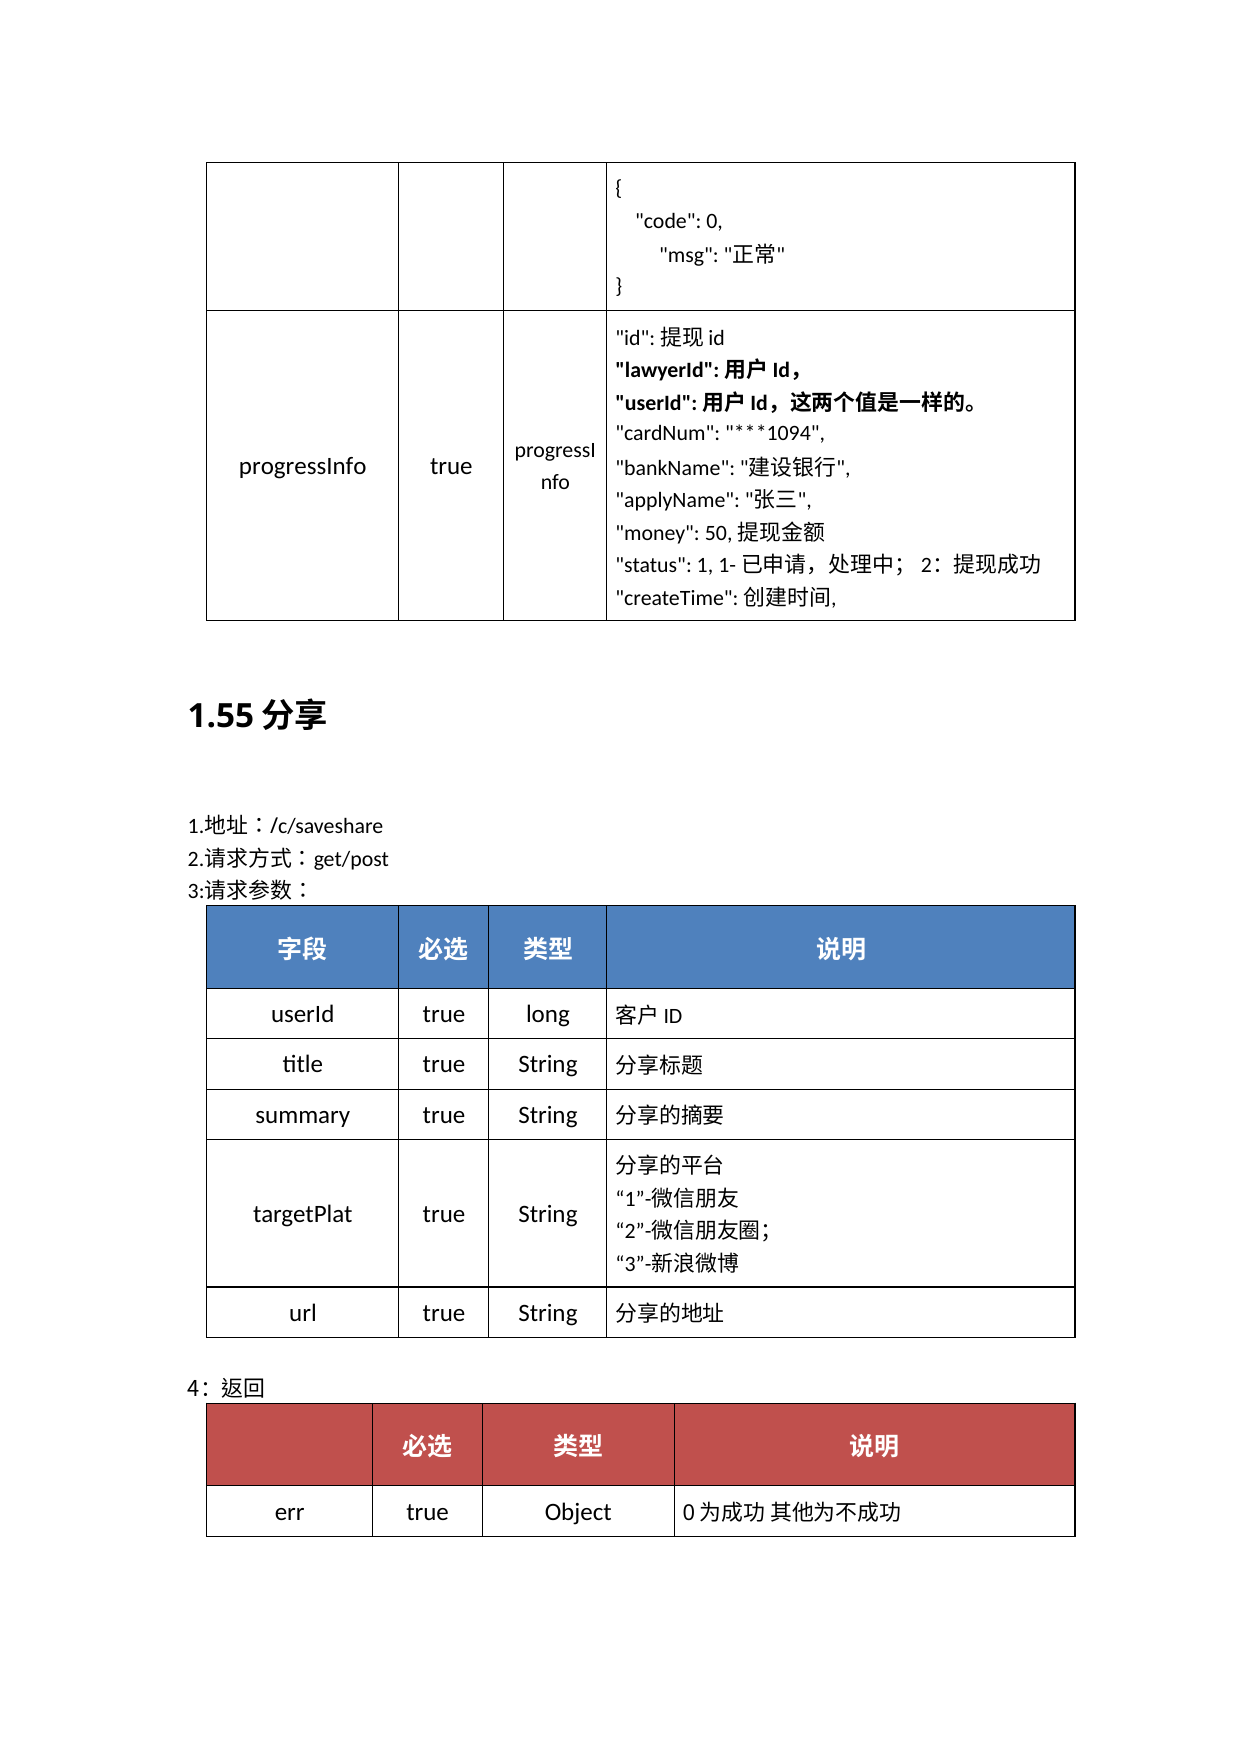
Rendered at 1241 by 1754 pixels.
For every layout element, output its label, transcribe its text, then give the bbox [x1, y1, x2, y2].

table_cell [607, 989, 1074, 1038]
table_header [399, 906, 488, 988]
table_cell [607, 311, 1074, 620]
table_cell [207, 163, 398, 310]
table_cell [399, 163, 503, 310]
text 4：返回 [187, 1370, 1053, 1403]
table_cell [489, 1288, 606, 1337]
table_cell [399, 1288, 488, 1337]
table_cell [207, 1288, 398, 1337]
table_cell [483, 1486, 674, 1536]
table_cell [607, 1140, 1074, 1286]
text 1.地址：/c/saveshare [187, 808, 1053, 840]
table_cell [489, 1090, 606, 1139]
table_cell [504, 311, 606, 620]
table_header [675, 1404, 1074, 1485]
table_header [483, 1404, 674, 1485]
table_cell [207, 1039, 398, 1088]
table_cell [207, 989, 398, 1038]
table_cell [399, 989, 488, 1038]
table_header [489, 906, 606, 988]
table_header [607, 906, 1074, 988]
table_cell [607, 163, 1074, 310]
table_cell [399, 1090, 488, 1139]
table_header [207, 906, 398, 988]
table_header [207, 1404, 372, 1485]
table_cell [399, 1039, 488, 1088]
text 2.请求方式：get/post [187, 840, 1053, 873]
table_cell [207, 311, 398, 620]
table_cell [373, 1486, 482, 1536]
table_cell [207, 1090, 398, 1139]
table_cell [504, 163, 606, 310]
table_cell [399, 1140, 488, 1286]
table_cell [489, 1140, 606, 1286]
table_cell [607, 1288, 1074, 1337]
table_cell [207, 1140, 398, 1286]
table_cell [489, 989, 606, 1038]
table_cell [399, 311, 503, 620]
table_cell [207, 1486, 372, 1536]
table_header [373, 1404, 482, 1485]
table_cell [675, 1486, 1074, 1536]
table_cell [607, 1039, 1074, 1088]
text 3:请求参数： [187, 873, 1053, 905]
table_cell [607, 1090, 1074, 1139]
subtitle 1.55分享 [187, 681, 1053, 746]
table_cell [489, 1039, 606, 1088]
